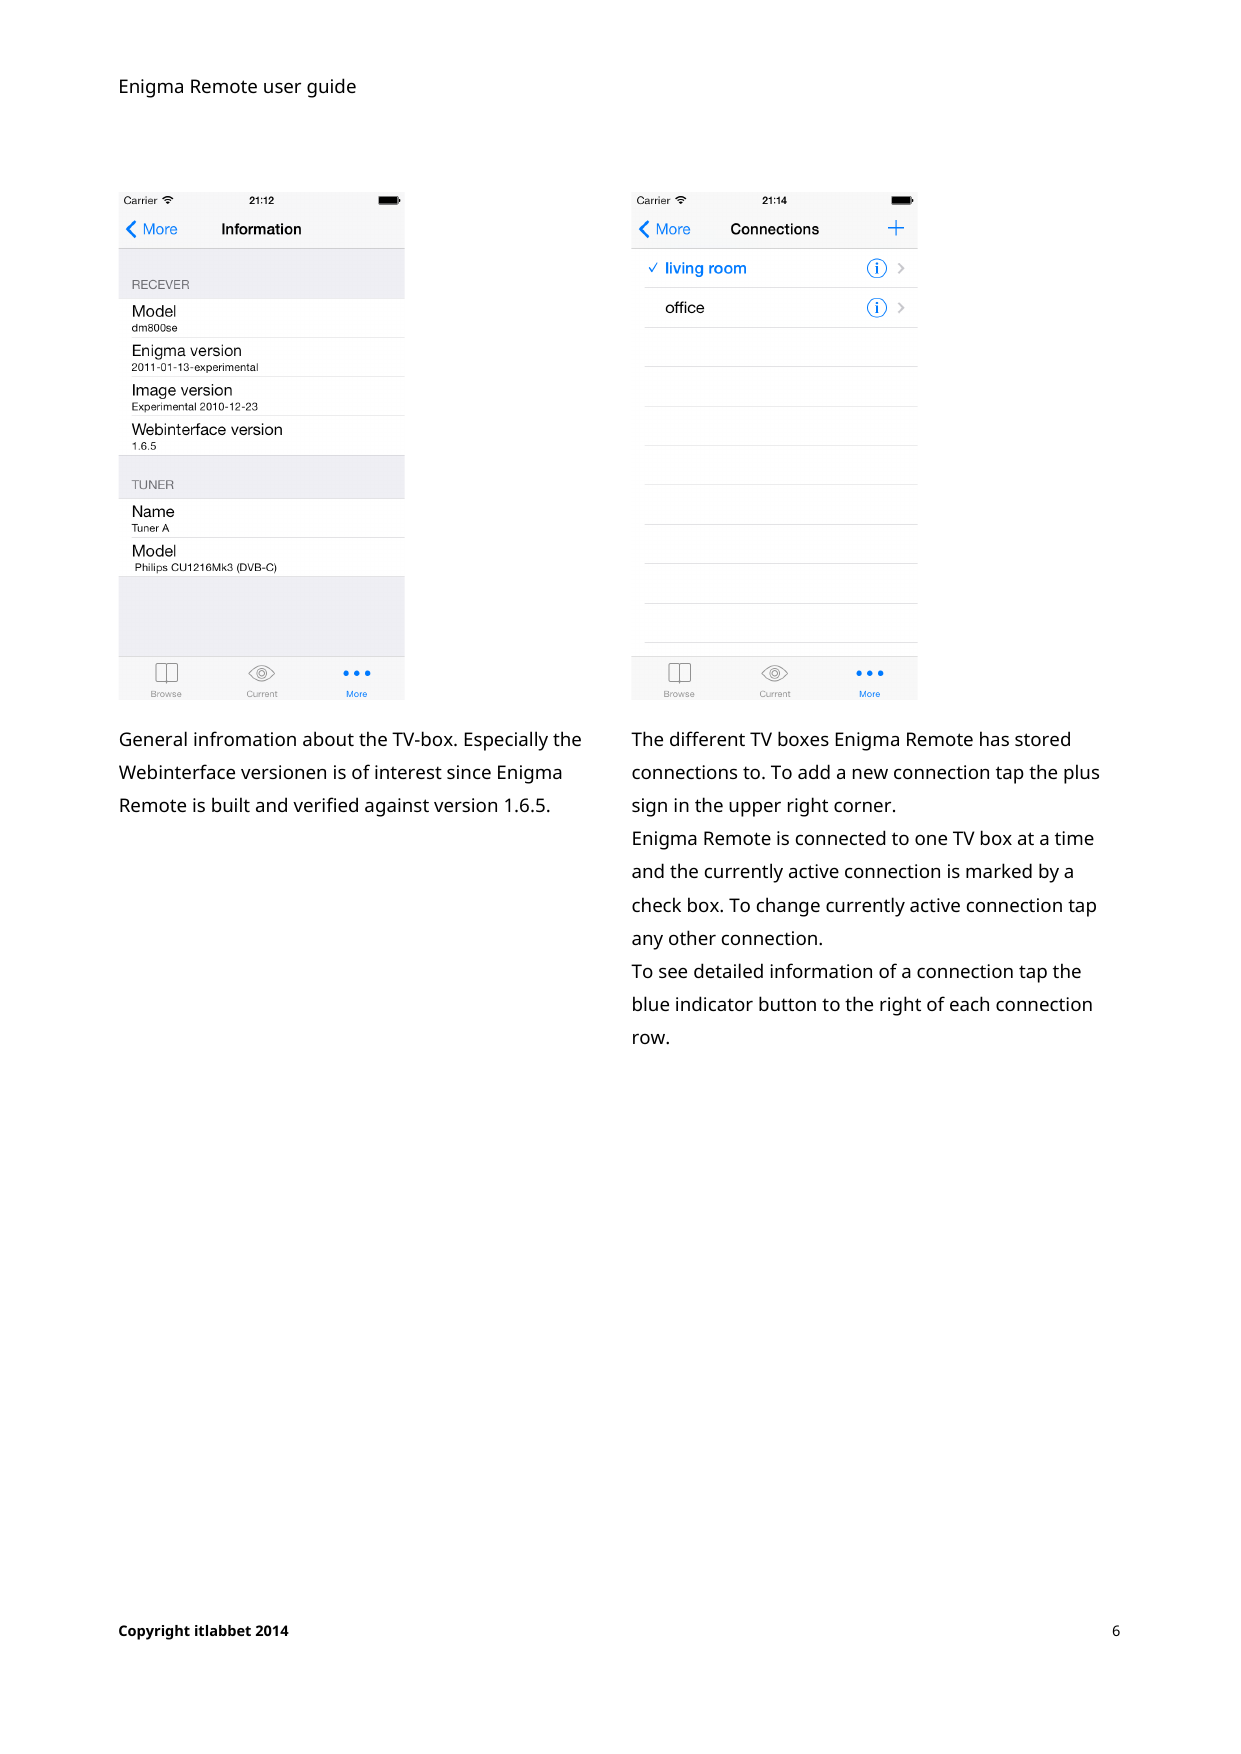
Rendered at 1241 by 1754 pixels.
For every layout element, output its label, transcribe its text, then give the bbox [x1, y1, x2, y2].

table_cell The different TV boxes Enigma Remote has stored connections to. To add a new connection tap the plus sign in the upper right corner. Enigma Remote is connected to one TV box at a time and the currently active connection is marked by a check box. To change currently active connection tap any other connection. To see detailed information of a connection tap the blue indicator button to the right of each connection row. [620, 192, 1133, 1075]
picture [118, 192, 405, 700]
picture [631, 192, 918, 700]
table_cell General infromation about the TV-box. Especially the Webinterface versionen is of interest since Enigma Remote is built and verified against version 1.6.5. [107, 192, 620, 1075]
